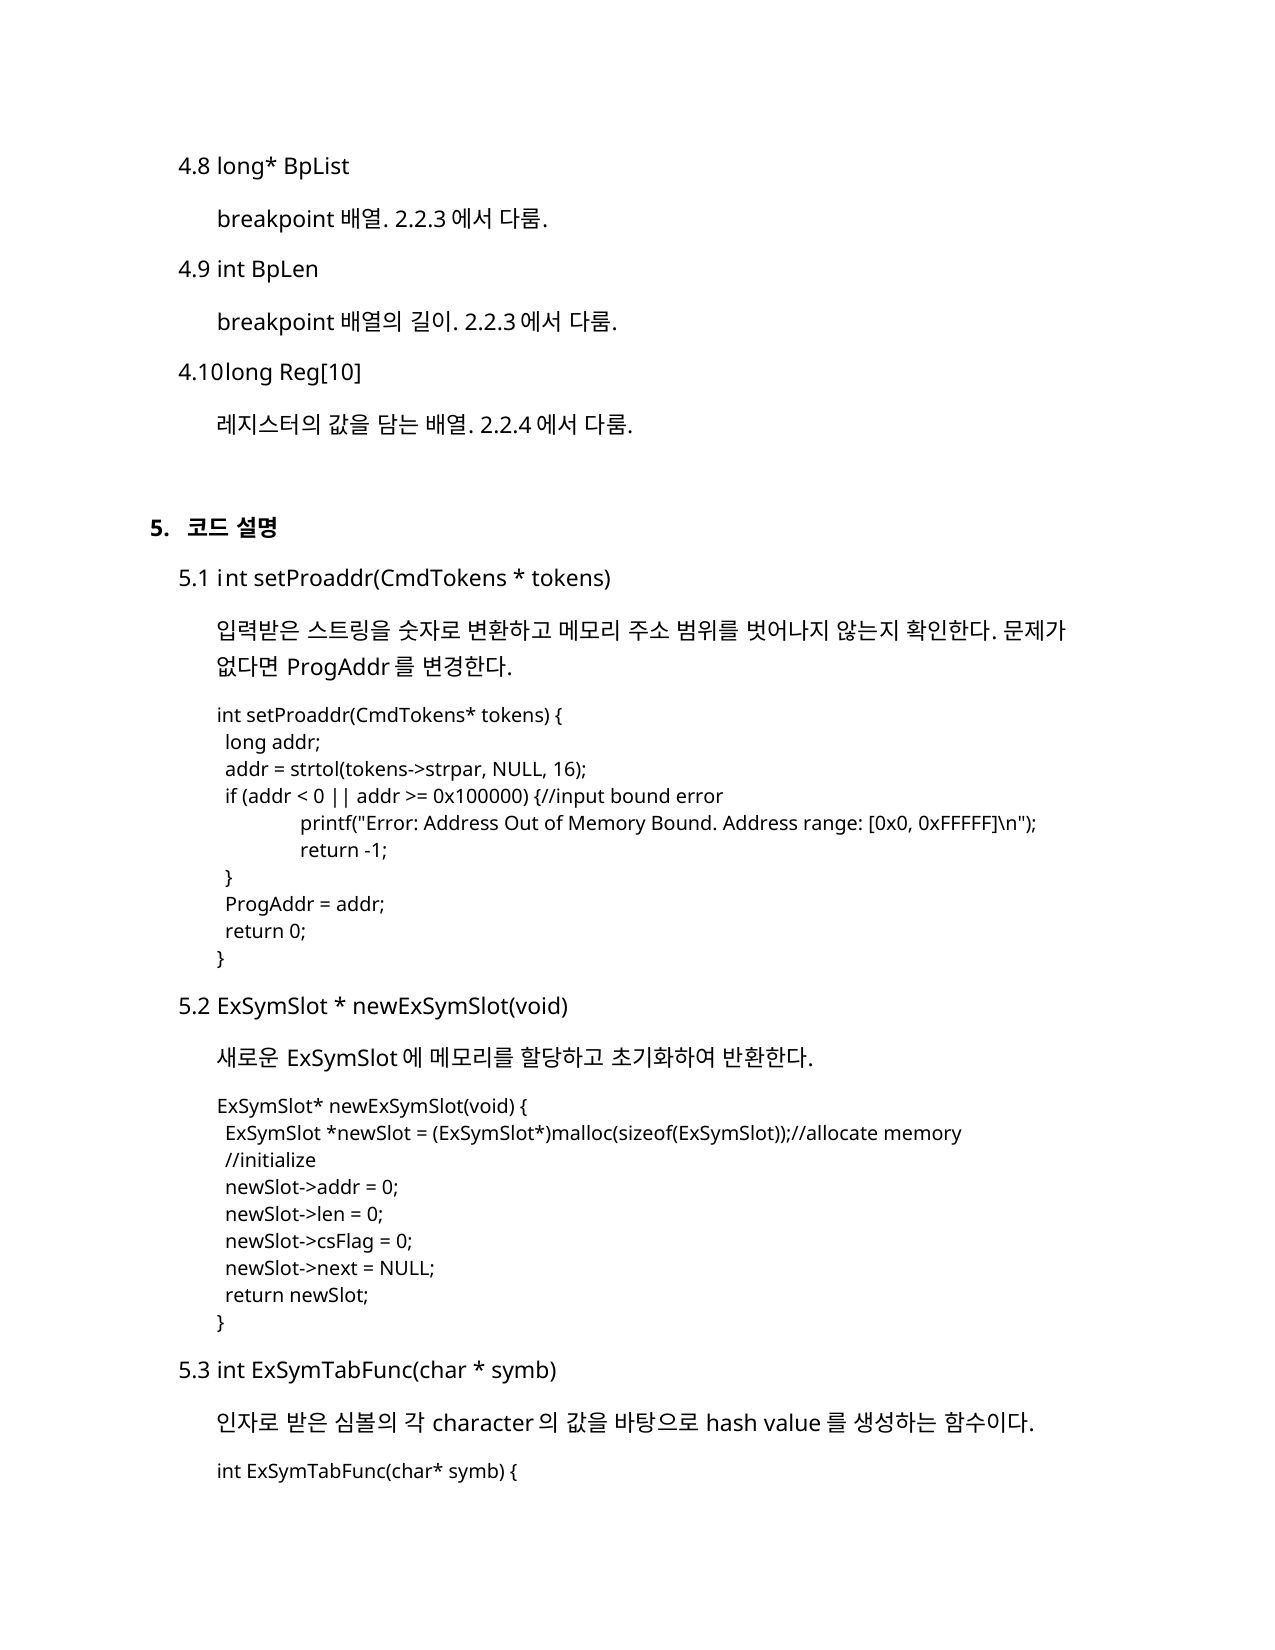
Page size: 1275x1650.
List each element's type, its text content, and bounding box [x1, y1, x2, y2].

text ExSymSlot *newSlot = (ExSymSlot*)malloc(sizeof(ExSymSlot));//allocate memory [150, 1119, 1125, 1147]
text } [150, 863, 1125, 890]
list i nt setProaddr(CmdTokens * tokens) [178, 562, 1125, 593]
list ExSymSlot * newExSymSlot(void) [178, 989, 1125, 1021]
text newSlot->next = NULL; [150, 1254, 1125, 1281]
text breakpoint 배열의 길이. 2.2.3에서 다룸. [217, 303, 1125, 337]
text printf("Error: Address Out of Memory Bound. Address range: [0x0, 0xFFFFF]\n"); [150, 809, 1125, 836]
list int ExSymTabFunc(char * symb) [178, 1354, 1125, 1385]
text } [217, 1308, 1125, 1335]
list long* BpList [178, 150, 1125, 181]
text int ExSymTabFunc(char* symb) { [150, 1457, 1125, 1484]
text 레지스터의 값을 담는 배열. 2.2.4에서 다룸. [217, 406, 1125, 440]
text return newSlot; [150, 1281, 1125, 1308]
text ExSymSlot* newExSymSlot(void) { [150, 1093, 1125, 1119]
text addr = strtol(tokens->strpar, NULL, 16); [150, 755, 1125, 782]
text } [217, 944, 1125, 971]
text 인자로 받은 심볼의 각 character의 값을 바탕으로 hash value를 생성하는 함수이다. [217, 1404, 1125, 1438]
text ProgAddr = addr; [150, 890, 1125, 917]
text long addr; [150, 728, 1125, 755]
text 입력받은 스트링을 숫자로 변환하고 메모리 주소 범위를 벗어나지 않는지 확인한다. 문제가 없다면 ProgAddr를 변경한다. [217, 612, 1125, 682]
text //initialize [150, 1147, 1125, 1173]
text newSlot->len = 0; [150, 1201, 1125, 1227]
text if (addr < 0 || addr >= 0x100000) {//input bound error [150, 782, 1125, 809]
text newSlot->csFlag = 0; [150, 1227, 1125, 1254]
list 코드 설명 [150, 509, 1125, 543]
list long Reg[10] [178, 356, 1125, 387]
text return -1; [150, 836, 1125, 863]
list int BpLen [178, 253, 1125, 284]
text breakpoint 배열. 2.2.3에서 다룸. [217, 200, 1125, 234]
text 새로운 ExSymSlot에 메모리를 할당하고 초기화하여 반환한다. [217, 1040, 1125, 1073]
text return 0; [150, 917, 1125, 944]
text int setProaddr(CmdTokens* tokens) { [150, 701, 1125, 728]
text newSlot->addr = 0; [150, 1173, 1125, 1201]
